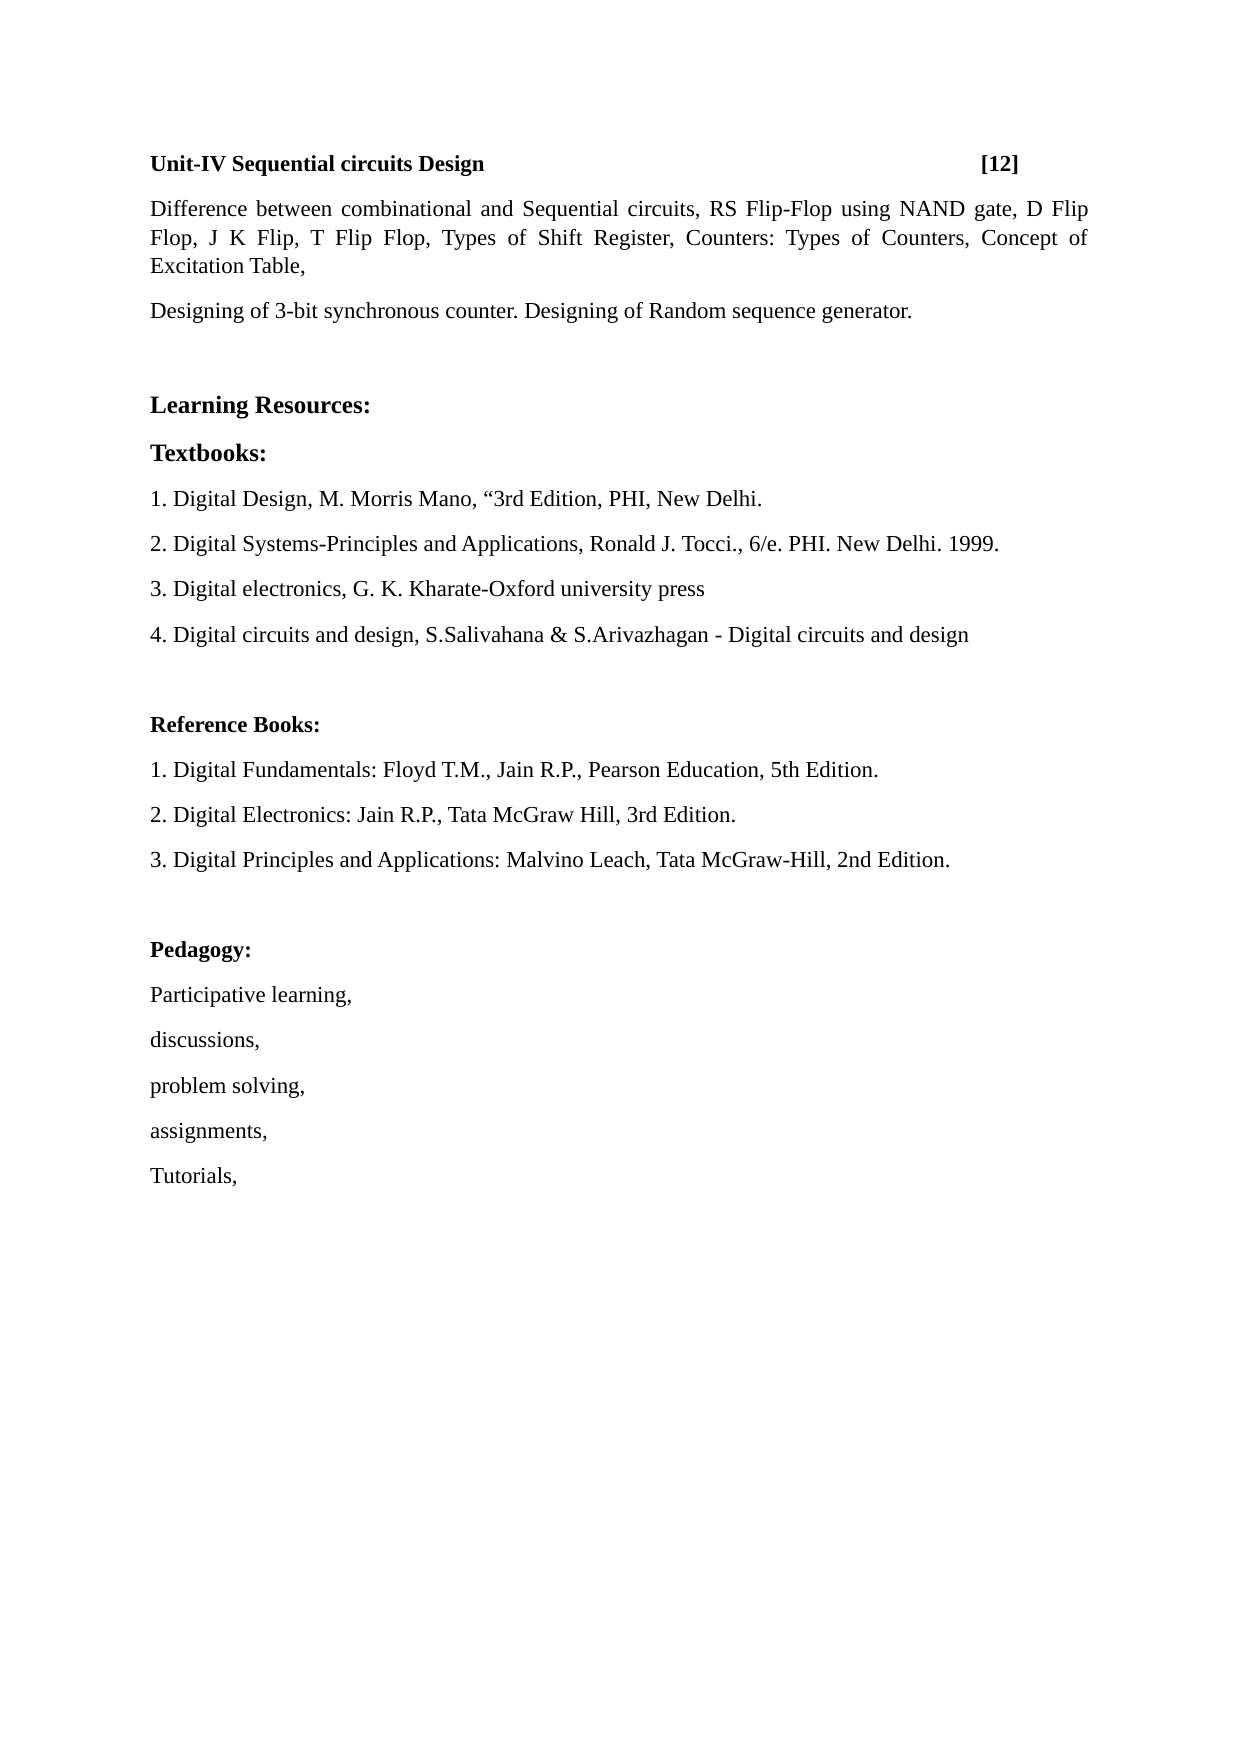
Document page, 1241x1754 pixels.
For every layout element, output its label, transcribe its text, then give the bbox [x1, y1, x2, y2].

text assignments, [150, 1117, 1090, 1143]
text 3. Digital electronics, G. K. Kharate-Oxford university press [150, 576, 1090, 602]
text 4. Digital circuits and design, S.Salivahana & S.Arivazhagan - Digital circuits and design [150, 621, 1090, 647]
text 2. Digital Electronics: Jain R.P., Tata McGraw Hill, 3rd Edition. [150, 801, 1090, 827]
text 1. Digital Design, M. Morris Mano, “3rd Edition, PHI, New Delhi. [150, 485, 1090, 512]
text 3. Digital Principles and Applications: Malvino Leach, Tata McGraw-Hill, 2nd Edition. [150, 846, 1090, 872]
text Textbooks: [150, 438, 1090, 466]
text problem solving, [150, 1072, 1090, 1098]
text Reference Books: [150, 711, 1090, 737]
text Unit-IV Sequential circuits Design [12] [150, 150, 1090, 176]
text Pedagogy: [150, 936, 1090, 963]
text Learning Resources: [150, 390, 1090, 419]
text 2. Digital Systems-Principles and Applications, Ronald J. Tocci., 6/e. PHI. New Delhi. 1999. [150, 530, 1090, 557]
text Participative learning, [150, 981, 1090, 1008]
text Designing of 3-bit synchronous counter. Designing of Random sequence generator. [150, 297, 1090, 323]
text discussions, [150, 1027, 1090, 1053]
text Difference between combinational and Sequential circuits, RS Flip-Flop using NAND gate, D Flip Flop, J K Flip, T Flip Flop, Types of Shift Register, Counters: Types of Counters, Concept of Excitation Table, [150, 195, 1090, 278]
text 1. Digital Fundamentals: Floyd T.M., Jain R.P., Pearson Education, 5th Edition. [150, 756, 1090, 782]
text Tutorials, [150, 1162, 1090, 1188]
